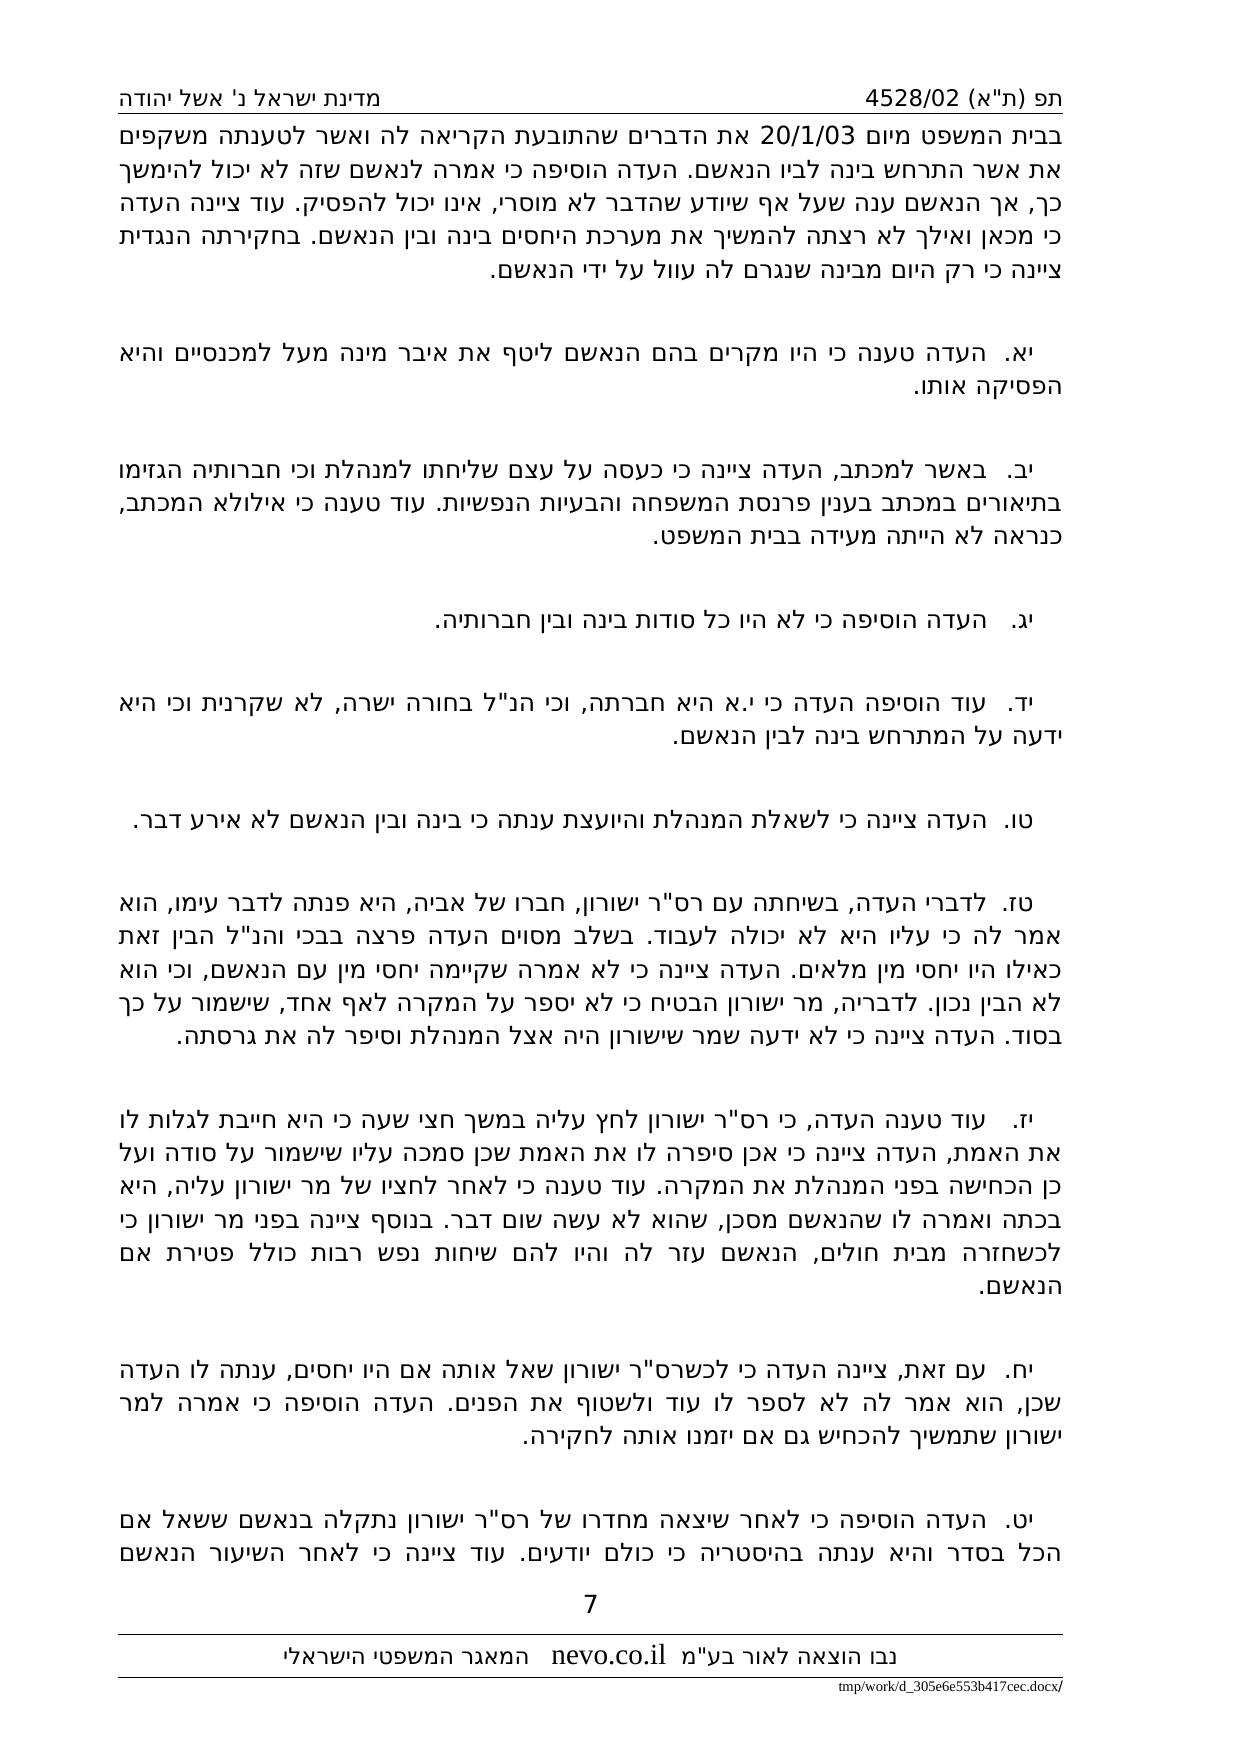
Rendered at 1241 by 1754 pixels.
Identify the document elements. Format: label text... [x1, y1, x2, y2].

text יא. העדה טענה כי היו מקרים בהם הנאשם ליטף את איבר מינה מעל למכנסיים והיא הפסיקה אותו.ו [118, 335, 1063, 401]
text טז. לדברי העדה, בשיחתה עם רס"ר ישורון, חברו של אביה, היא פנתה לדבר עימו, הוא אמר לה כי עליו היא לא יכולה לעבוד. בשלב מסוים העדה פרצה בבכי והנ"ל הבין זאת כאילו היו יחסי מין מלאים. העדה ציינה כי לא אמרה שקיימה יחסי מין עם הנאשם, וכי הוא לא הבין נכון. לדבריה, מר ישורון הבטיח כי לא יספר על המקרה לאף אחד, שישמור על כך בסוד. העדה ציינה כי לא ידעה שמר שישורון היה אצל המנהלת וסיפר לה את גרסתה. [118, 885, 1063, 1051]
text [118, 118, 1063, 285]
text יח. עם זאת, ציינה העדה כי לכשרס"ר ישורון שאל אותה אם היו יחסים, ענתה לו העדה שכן, הוא אמר לה לא לספר לו עוד ולשטוף את הפנים. העדה הוסיפה כי אמרה למר ישורון שתמשיך להכחיש גם אם יזמנו אותה לחקירה. [118, 1351, 1063, 1451]
text יד. עוד הוסיפה העדה כי י.א היא חברתה, וכי הנ"ל בחורה ישרה, לא שקרנית וכי היא ידעה על המתרחש בינה לבין הנאשם. [118, 685, 1063, 751]
text יז. עוד טענה העדה, כי רס"ר ישורון לחץ עליה במשך חצי שעה כי היא חייבת לגלות לו את האמת, העדה ציינה כי אכן סיפרה לו את האמת שכן סמכה עליו שישמור על סודה ועל כן הכחישה בפני המנהלת את המקרה. עוד טענה כי לאחר לחציו של מר ישורון עליה, היא בכתה ואמרה לו שהנאשם מסכן, שהוא לא עשה שום דבר. בנוסף ציינה בפני מר ישורון כי לכשחזרה מבית חולים, הנאשם עזר לה והיו להם שיחות נפש רבות כולל פטירת אם הנאשם. [118, 1101, 1063, 1301]
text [118, 1501, 1063, 1568]
text יג. העדה הוסיפה כי לא היו כל סודות בינה ובין חברותיה. [118, 601, 1063, 635]
text יב. באשר למכתב, העדה ציינה כי כעסה על עצם שליחתו למנהלת וכי חברותיה הגזימו בתיאורים במכתב בענין פרנסת המשפחה והבעיות הנפשיות. עוד טענה כי אילולא המכתב, כנראה לא הייתה מעידה בבית המשפט. [118, 451, 1063, 551]
text טו. העדה ציינה כי לשאלת המנהלת והיועצת ענתה כי בינה ובין הנאשם לא אירע דבר. [118, 801, 1063, 835]
